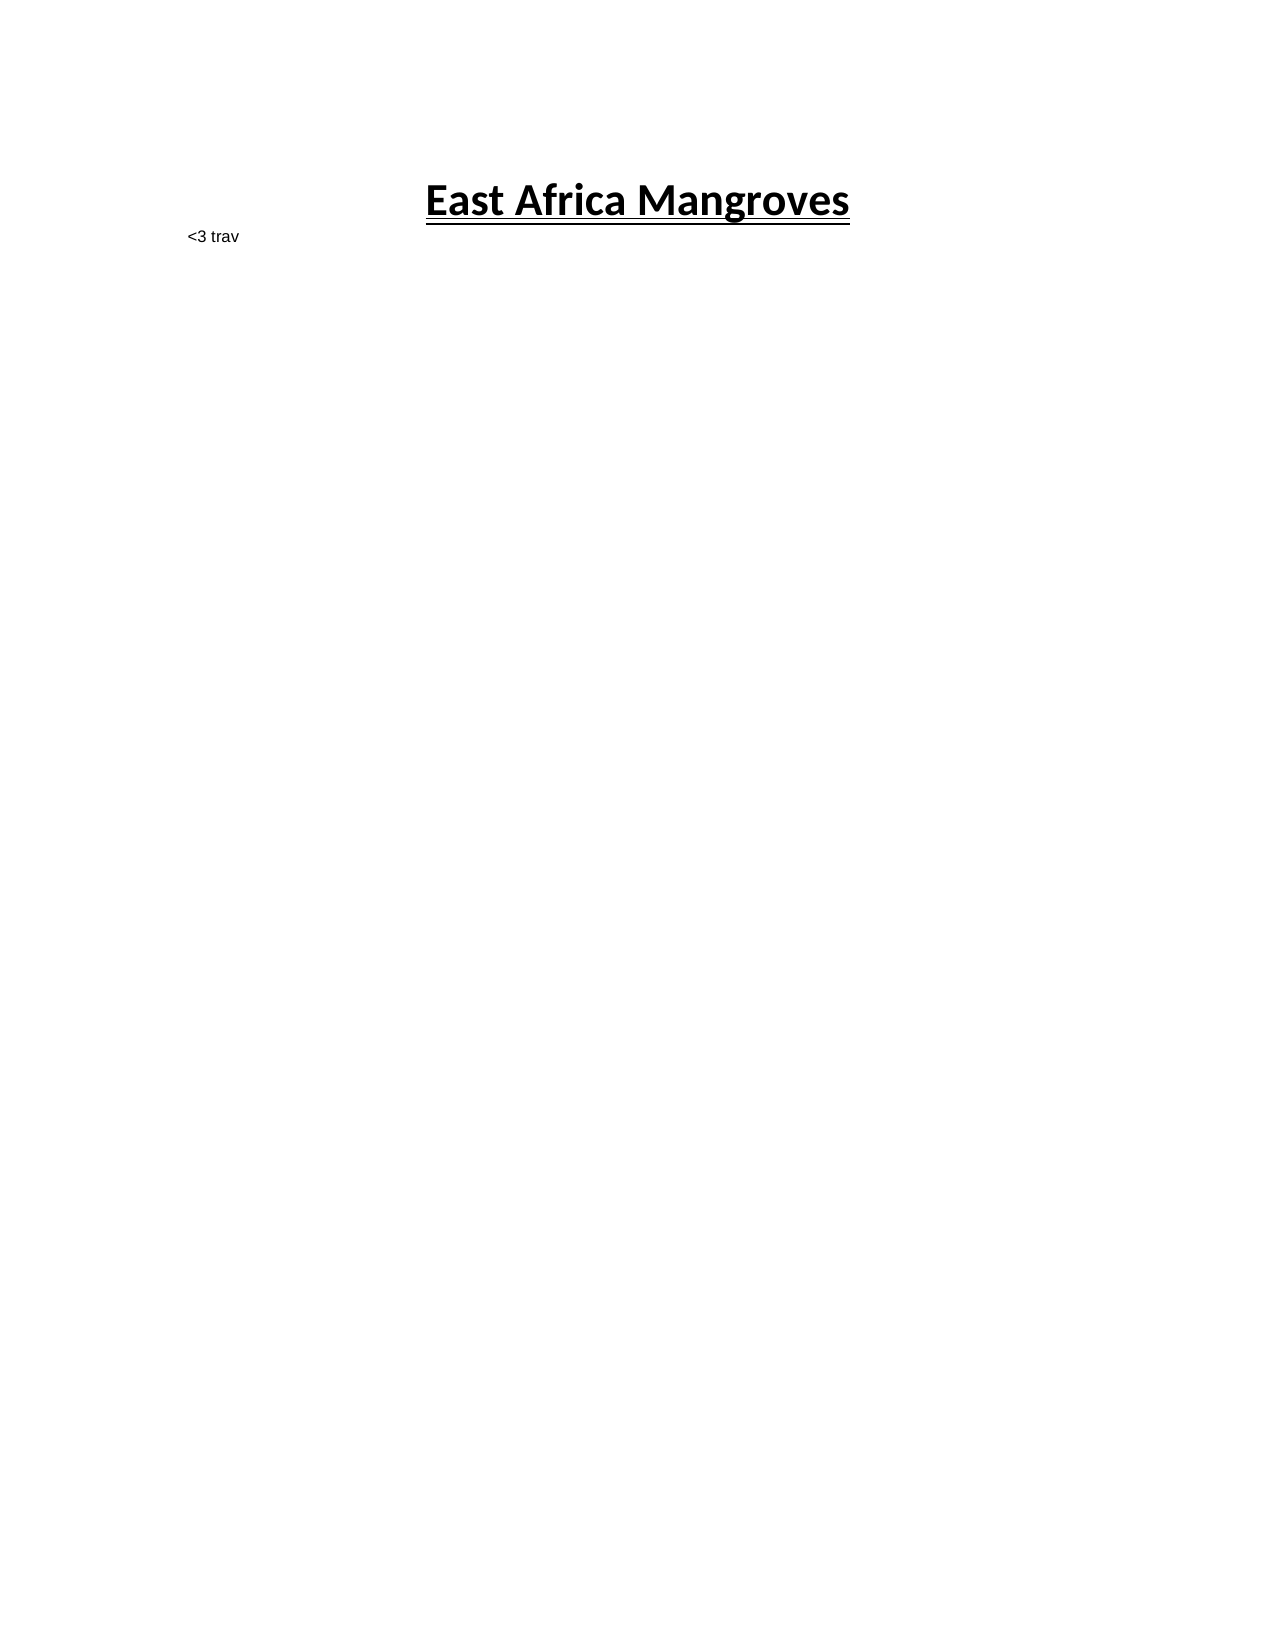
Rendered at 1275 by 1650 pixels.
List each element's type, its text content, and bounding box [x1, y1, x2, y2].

subtitle East Africa Mangroves [187, 171, 1087, 227]
text <3 trav [187, 227, 1087, 246]
